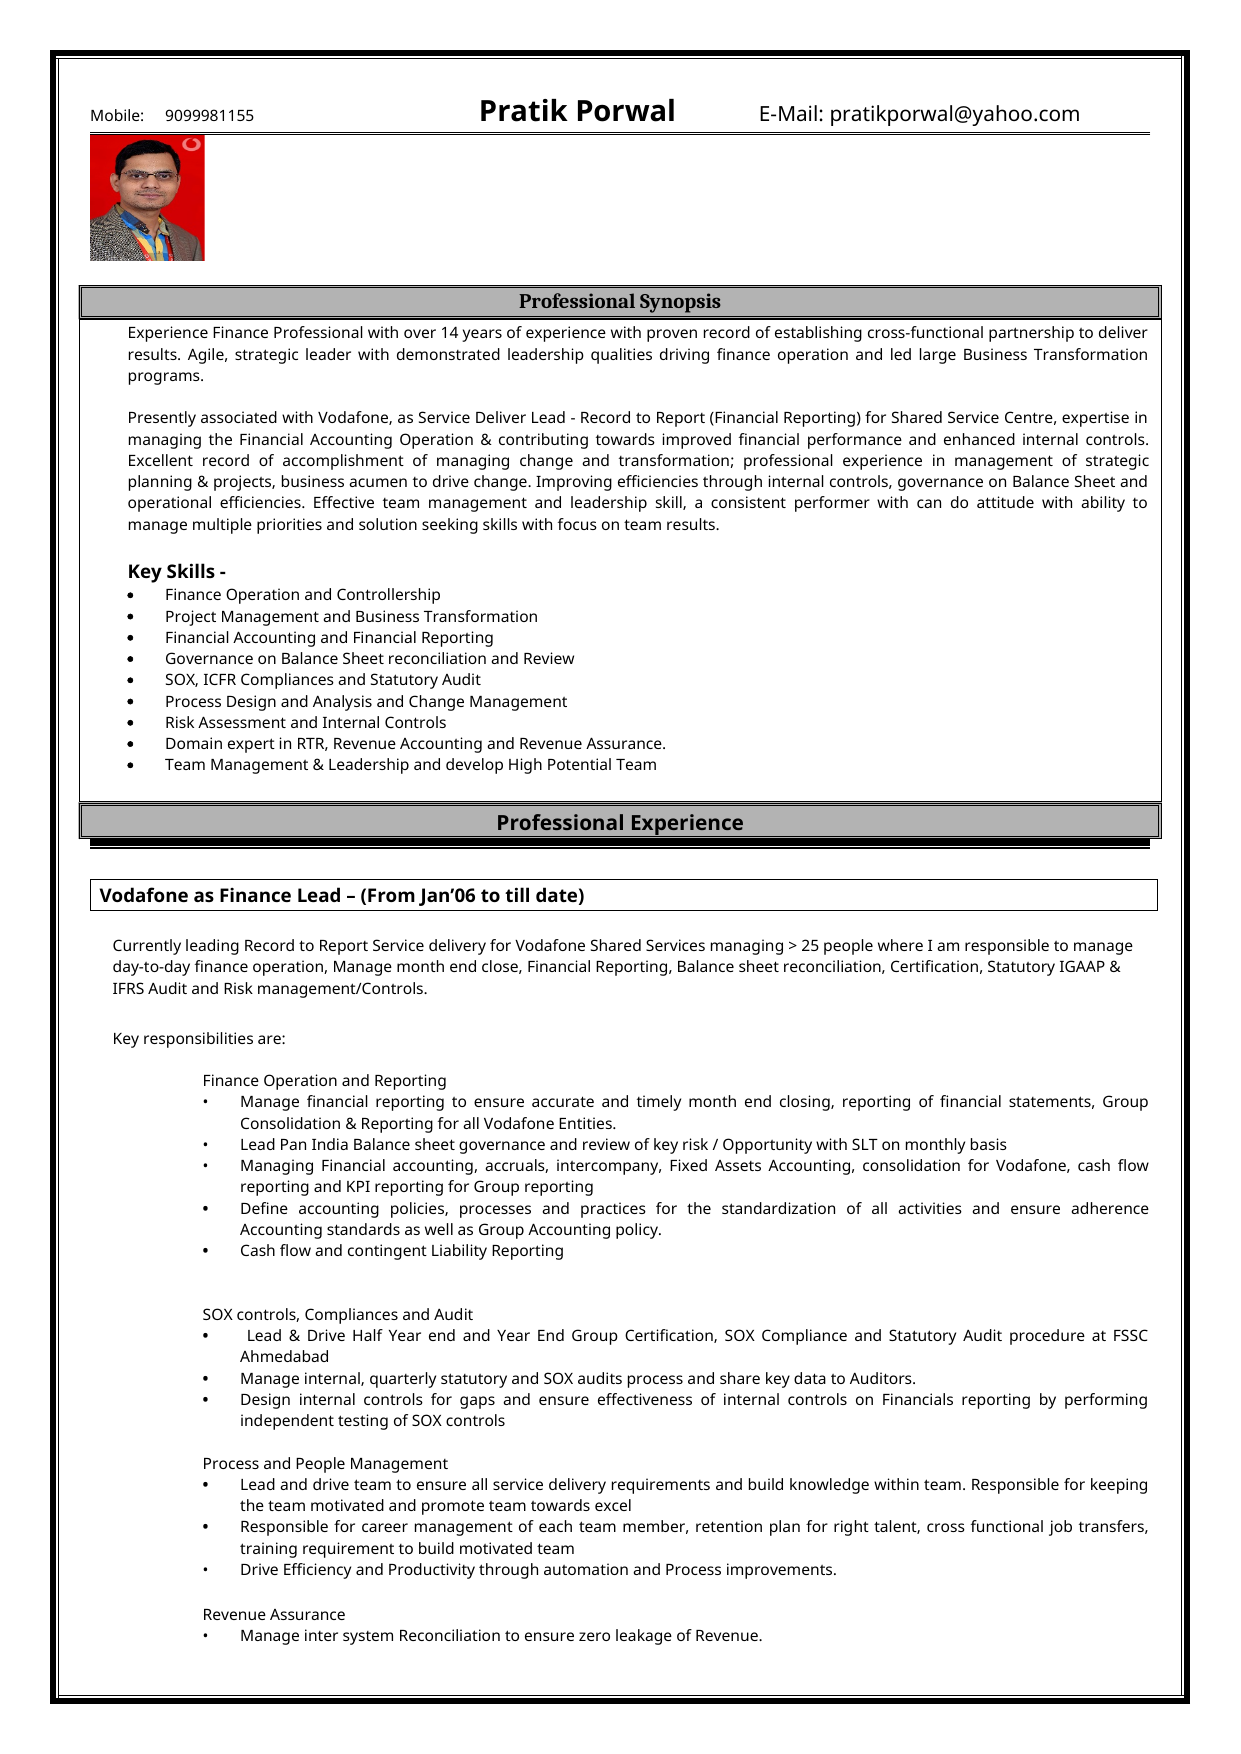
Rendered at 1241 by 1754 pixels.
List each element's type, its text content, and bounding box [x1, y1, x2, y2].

text Vodafone as Finance Lead – (From Jan’06 to till date) [91, 880, 1157, 910]
text Currently leading Record to Report Service delivery for Vodafone Shared Services managing > 25 people where I am responsible to manage day-to-day finance operation, Manage month end close, Financial Reporting, Balance sheet reconciliation, Certification, Statutory IGAAP & IFRS Audit and Risk management/Controls. [112, 935, 1150, 1027]
text Finance Operation and Reporting [202, 1070, 1150, 1091]
list Lead & Drive Half Year end and Year End Group Certification, SOX Compliance and Statutory Audit procedure at FSSC Ahmedabad [202, 1325, 1150, 1367]
list Define accounting policies, processes and practices for the standardization of all activities and ensure adherence Accounting standards as well as Group Accounting policy. [202, 1197, 1150, 1240]
list Governance on Balance Sheet reconciliation and Review [80, 645, 1161, 666]
text Process and People Management [202, 1452, 1150, 1474]
list Drive Efficiency and Productivity through automation and Process improvements. [202, 1559, 1150, 1580]
list Process Design and Analysis and Change Management [80, 687, 1161, 708]
list Manage inter system Reconciliation to ensure zero leakage of Revenue. [202, 1625, 1150, 1646]
list Lead Pan India Balance sheet governance and review of key risk / Opportunity with SLT on monthly basis [202, 1134, 1150, 1155]
list Responsible for career management of each team member, retention plan for right talent, cross functional job transfers, training requirement to build motivated team [202, 1516, 1150, 1559]
list Design internal controls for gaps and ensure effectiveness of internal controls on Financials reporting by performing independent testing of SOX controls [202, 1389, 1150, 1431]
list Project Management and Business Transformation [80, 602, 1161, 623]
list Cash flow and contingent Liability Reporting [202, 1240, 1150, 1261]
list Domain expert in RTR, Revenue Accounting and Revenue Assurance. [80, 730, 1161, 751]
text Professional Experience [82, 806, 1158, 836]
list Lead and drive team to ensure all service delivery requirements and build knowledge within team. Responsible for keeping the team motivated and promote team towards excel [202, 1474, 1150, 1516]
list Financial Accounting and Financial Reporting [80, 623, 1161, 645]
text Mobile: 9099981155 Pratik Porwal E-Mail: pratikporwal@yahoo.com [90, 90, 1150, 132]
text Experience Finance Professional with over 14 years of experience with proven record of establishing cross-functional partnership to deliver results. Agile, strategic leader with demonstrated leadership qualities driving finance operation and led large Business Transformation programs. Presently associated with Vodafone, as Service Deliver Lead - Record to Report (Financial Reporting) for Shared Service Centre, expertise in managing the Financial Accounting Operation & contributing towards improved financial performance and enhanced internal controls. Excellent record of accomplishment of managing change and transformation; professional experience in management of strategic planning & projects, business acumen to drive change. Improving efficiencies through internal controls, governance on Balance Sheet and operational efficiencies. Effective team management and leadership skill, a consistent performer with can do attitude with ability to manage multiple priorities and solution seeking skills with focus on team results. [80, 320, 1161, 535]
text Professional Synopsis [82, 288, 1158, 316]
list Team Management & Leadership and develop High Potential Team [80, 751, 1161, 775]
list Manage financial reporting to ensure accurate and timely month end closing, reporting of financial statements, Group Consolidation & Reporting for all Vodafone Entities. [202, 1091, 1150, 1134]
list Risk Assessment and Internal Controls [80, 708, 1161, 730]
list SOX, ICFR Compliances and Statutory Audit [80, 666, 1161, 687]
list Finance Operation and Controllership [80, 581, 1161, 602]
text Key responsibilities are: [112, 1027, 1150, 1049]
picture [90, 135, 205, 261]
text Key Skills - [80, 556, 1161, 581]
text Revenue Assurance [127, 1604, 1150, 1625]
text SOX controls, Compliances and Audit [202, 1304, 1150, 1325]
list Manage internal, quarterly statutory and SOX audits process and share key data to Auditors. [202, 1367, 1150, 1389]
list Managing Financial accounting, accruals, intercompany, Fixed Assets Accounting, consolidation for Vodafone, cash flow reporting and KPI reporting for Group reporting [202, 1155, 1150, 1197]
